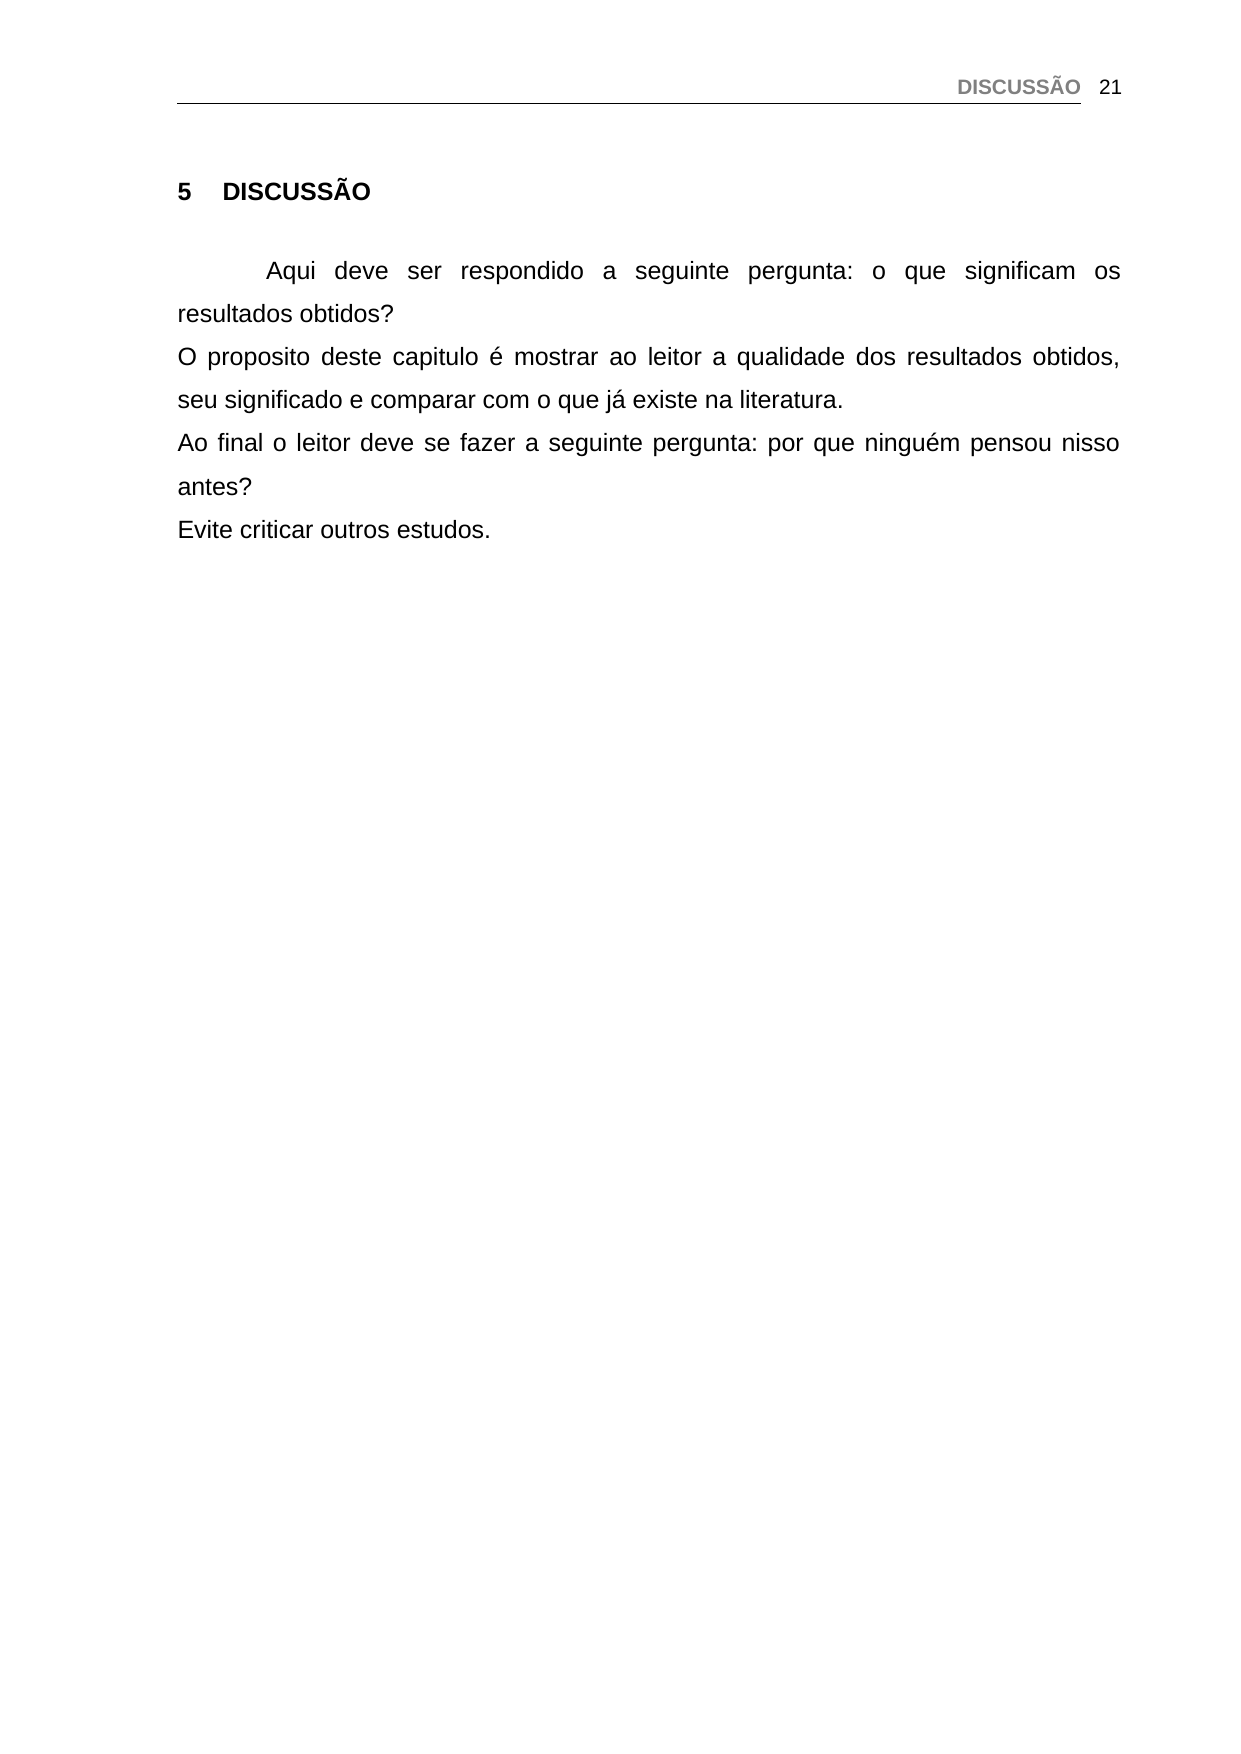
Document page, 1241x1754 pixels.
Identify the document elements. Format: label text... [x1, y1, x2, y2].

subtitle DISCUSSãO [177, 177, 1122, 206]
text Evite criticar outros estudos. [177, 515, 1122, 543]
text O proposito deste capitulo é mostrar ao leitor a qualidade dos resultados obtidos, seu significado e comparar com o que já existe na literatura. [177, 342, 1122, 414]
text Aqui deve ser respondido a seguinte pergunta: o que significam os resultados obtidos? [177, 256, 1122, 328]
text Ao final o leitor deve se fazer a seguinte pergunta: por que ninguém pensou nisso antes? [177, 428, 1122, 500]
